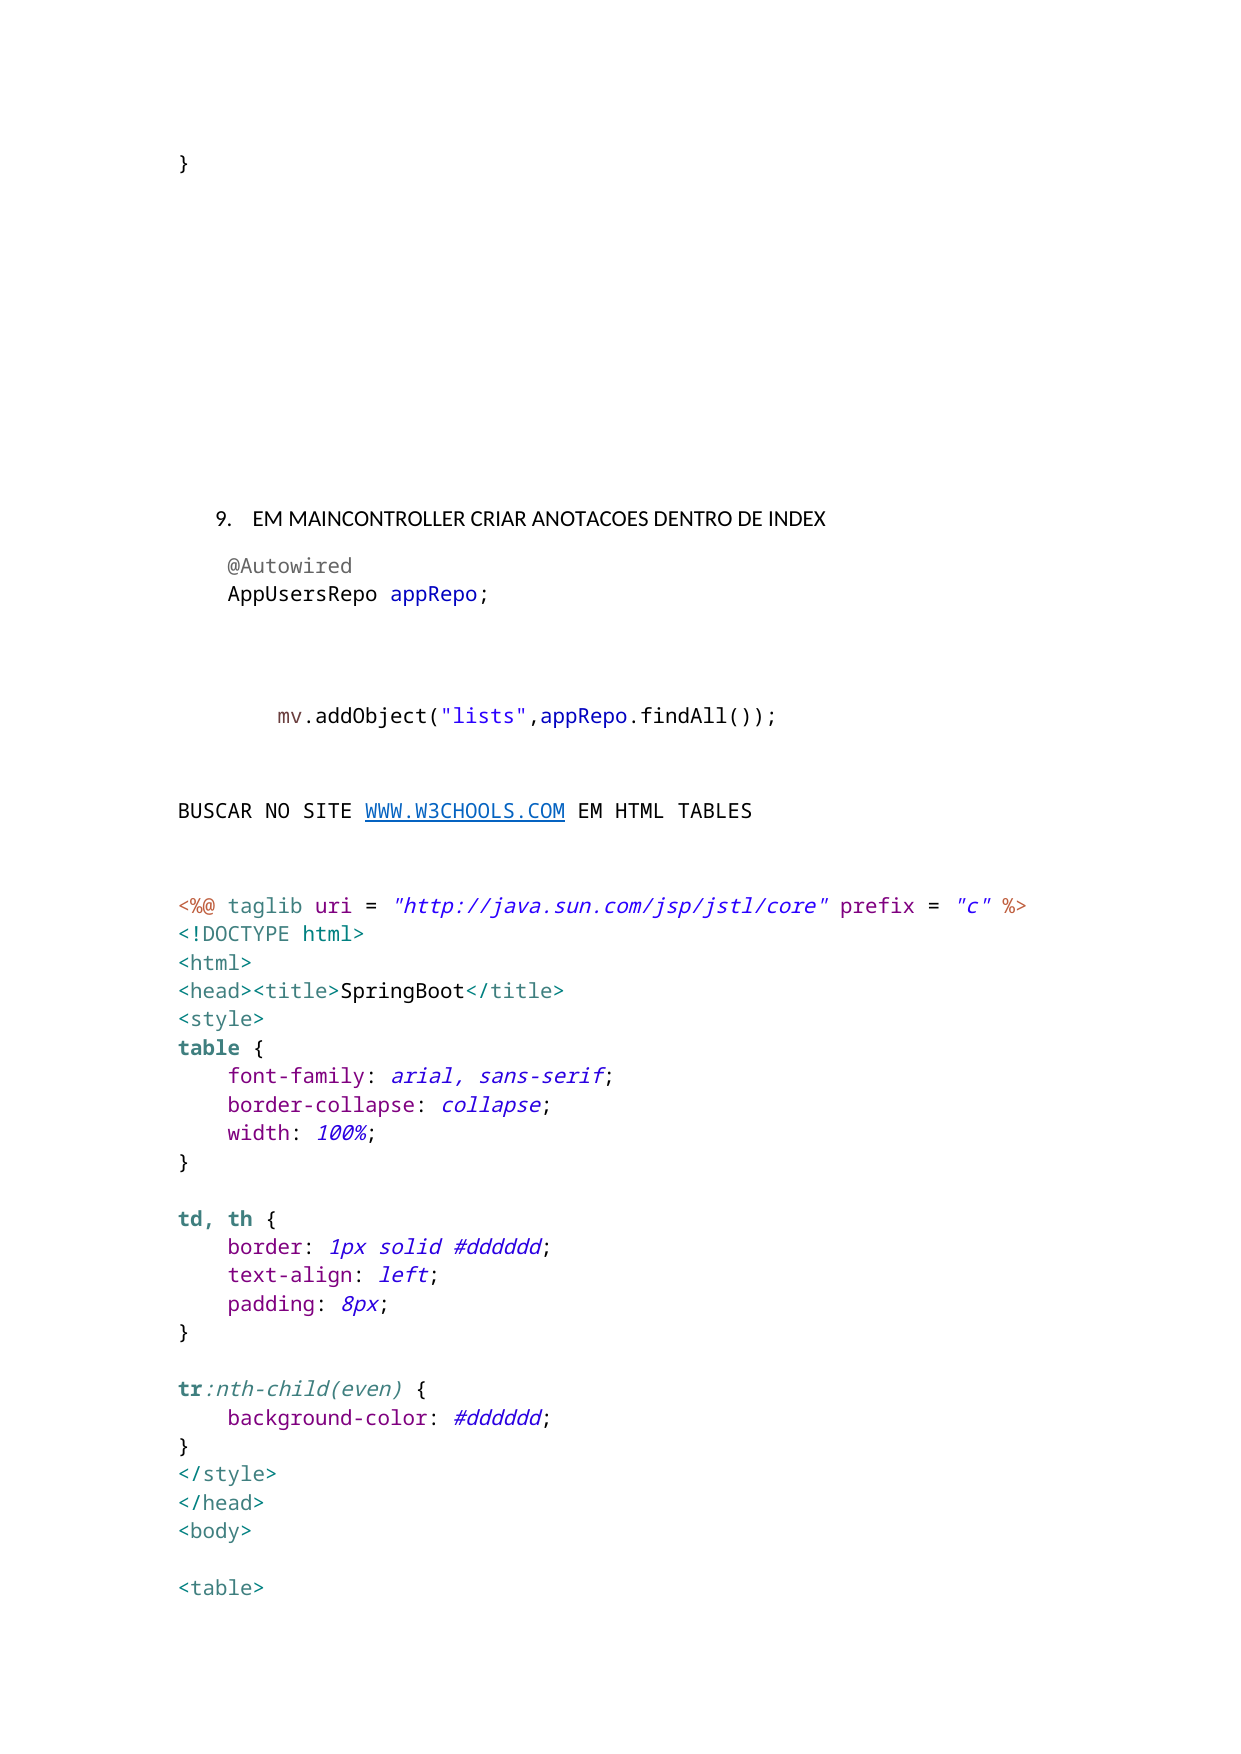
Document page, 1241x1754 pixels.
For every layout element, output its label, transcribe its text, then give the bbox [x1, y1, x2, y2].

text <table> [177, 1573, 1063, 1602]
text BUSCAR NO SITE WWW.W3CHOOLS.COM EM HTML TABLES [177, 796, 1063, 825]
text </head> [177, 1488, 1063, 1516]
text width: 100%; [177, 1118, 1063, 1147]
text } [177, 1317, 1063, 1346]
text tr:nth-child(even) { [177, 1374, 1063, 1403]
text <head><title>SpringBoot</title> [177, 976, 1063, 1004]
text font-family: arial, sans-serif; [177, 1061, 1063, 1090]
text table { [177, 1033, 1063, 1061]
text <body> [177, 1516, 1063, 1545]
text } [177, 1147, 1063, 1175]
text text-align: left; [177, 1261, 1063, 1289]
text mv.addObject("lists",appRepo.findAll()); [177, 702, 1063, 730]
text border-collapse: collapse; [177, 1090, 1063, 1118]
text } [177, 148, 1063, 176]
list EM MAINCONTROLLER CRIAR ANOTACOES DENTRO DE INDEX [215, 504, 1063, 532]
text background-color: #dddddd; [177, 1403, 1063, 1431]
text @Autowired [177, 551, 1063, 579]
text <style> [177, 1004, 1063, 1033]
text td, th { [177, 1204, 1063, 1232]
text <html> [177, 948, 1063, 976]
text <!DOCTYPE html> [177, 919, 1063, 948]
text padding: 8px; [177, 1289, 1063, 1317]
text border: 1px solid #dddddd; [177, 1232, 1063, 1261]
text } [177, 1431, 1063, 1459]
text AppUsersRepo appRepo; [177, 579, 1063, 608]
text <%@ taglib uri = "http://java.sun.com/jsp/jstl/core" prefix = "c" %> [177, 891, 1063, 919]
text </style> [177, 1459, 1063, 1488]
